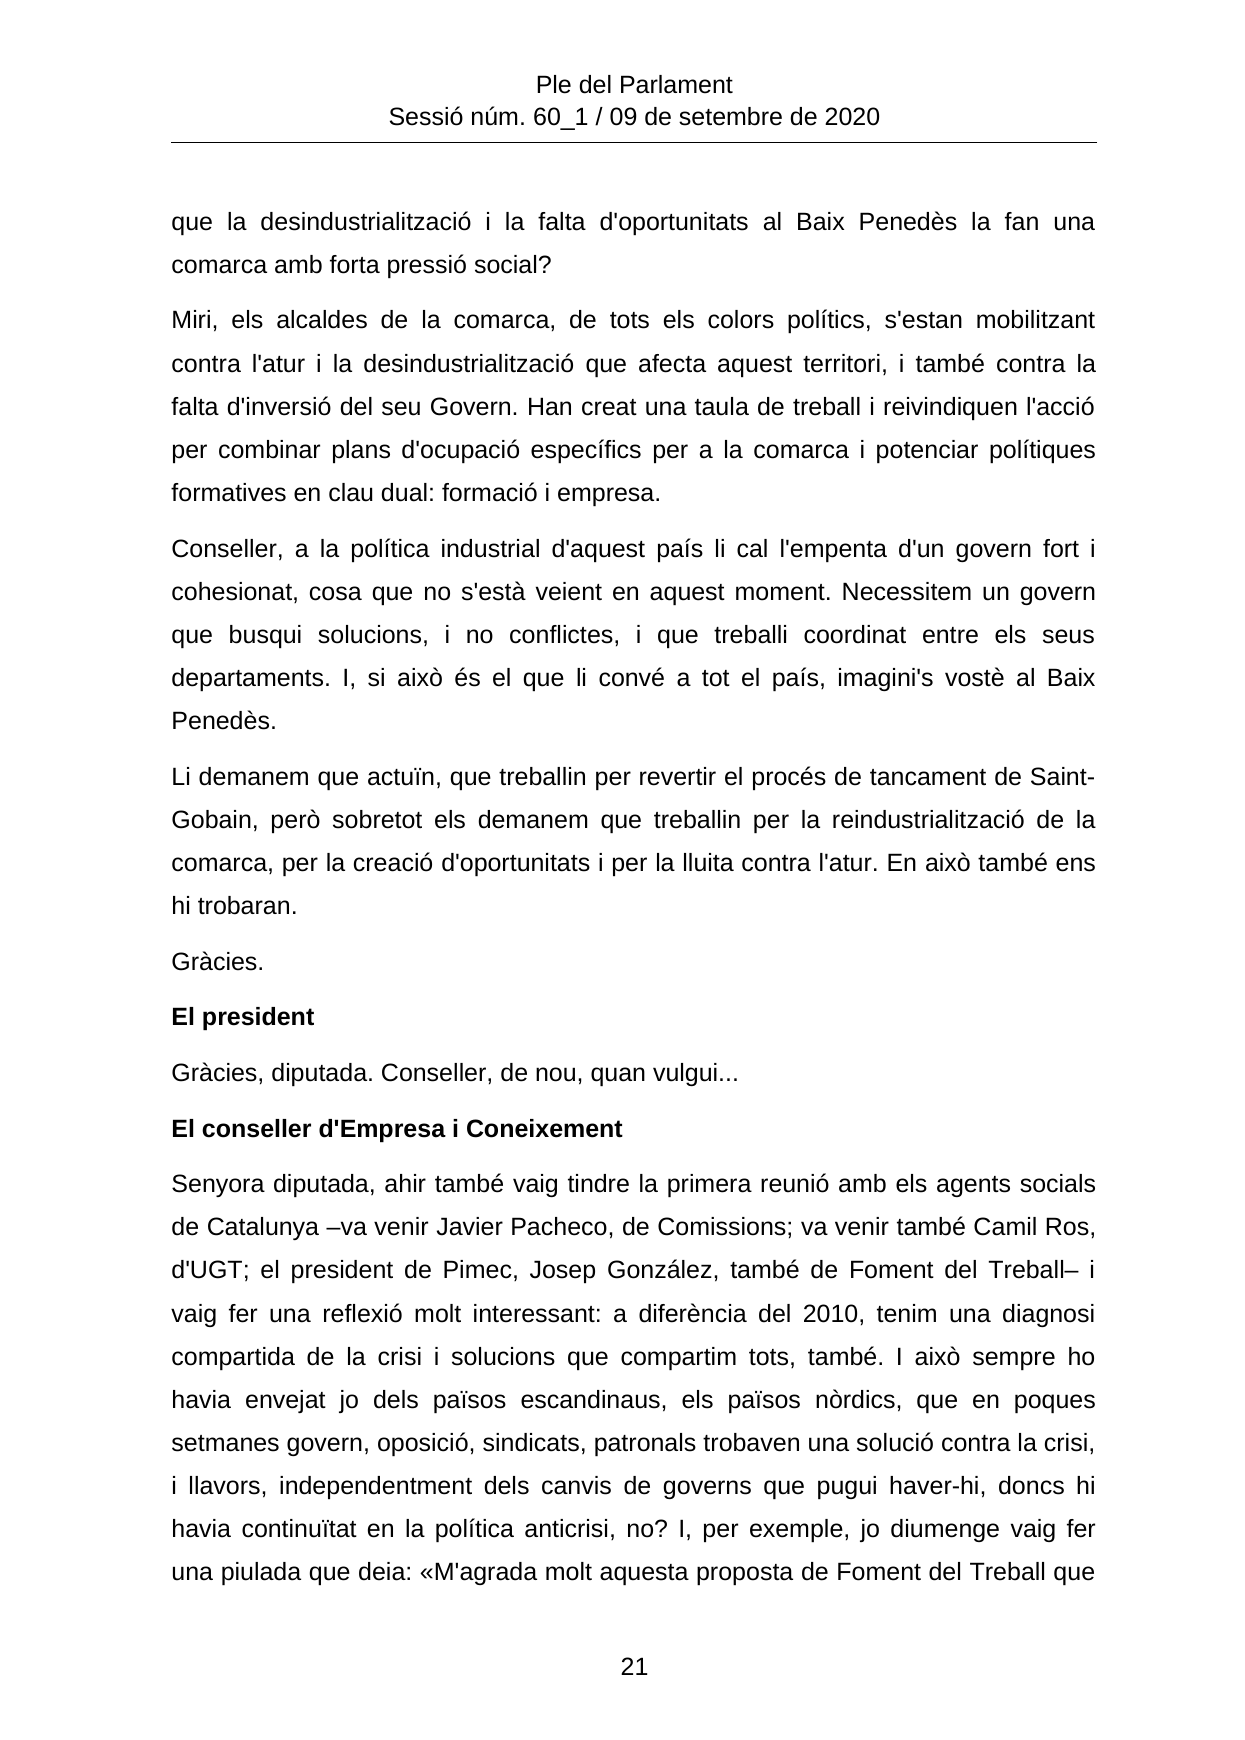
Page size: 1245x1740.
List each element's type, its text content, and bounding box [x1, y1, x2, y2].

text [171, 1169, 1097, 1586]
text Gràcies, diputada. Conseller, de nou, quan vulgui... [171, 1058, 1097, 1087]
text Miri, els alcaldes de la comarca, de tots els colors polítics, s'estan mobilitzant contra l'atur i la desindustrialització que afecta aquest territori, i també contra la falta d'inversió del seu Govern. Han creat una taula de treball i reivindiquen l'acció per combinar plans d'ocupació específics per a la comarca i potenciar polítiques formatives en clau dual: formació i empresa. [171, 306, 1097, 507]
text El president [171, 1002, 1097, 1031]
text Gràcies. [171, 947, 1097, 976]
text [171, 207, 1097, 279]
text Li demanem que actuïn, que treballin per revertir el procés de tancament de Saint-Gobain, però sobretot els demanem que treballin per la reindustrialització de la comarca, per la creació d'oportunitats i per la lluita contra l'atur. En això també ens hi trobaran. [171, 762, 1097, 920]
text El conseller d'Empresa i Coneixement [171, 1114, 1097, 1142]
text Conseller, a la política industrial d'aquest país li cal l'empenta d'un govern fort i cohesionat, cosa que no s'està veient en aquest moment. Necessitem un govern que busqui solucions, i no conflictes, i que treballi coordinat entre els seus departaments. I, si això és el que li convé a tot el país, imagini's vostè al Baix Penedès. [171, 534, 1097, 735]
